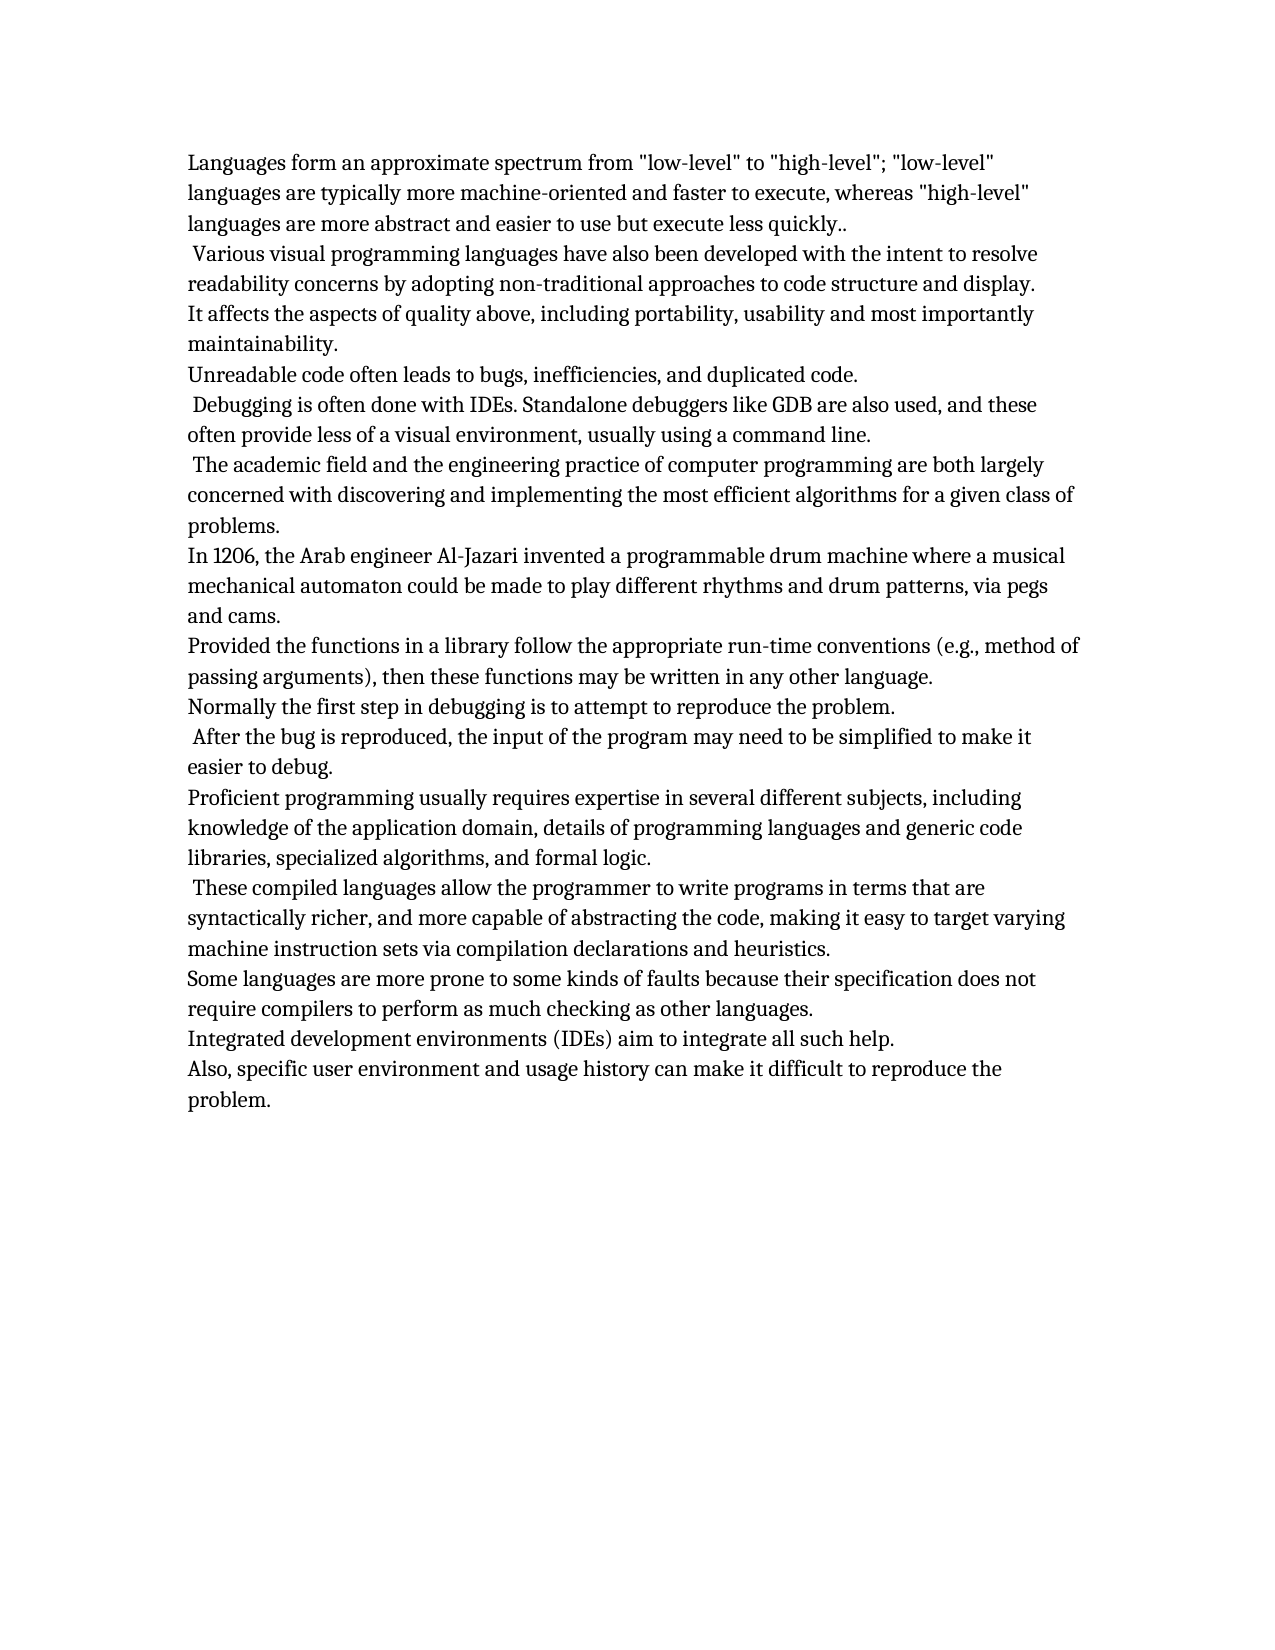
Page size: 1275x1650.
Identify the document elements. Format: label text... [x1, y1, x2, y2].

text Languages form an approximate spectrum from "low-level" to "high-level"; "low-level" languages are typically more machine-oriented and faster to execute, whereas "high-level" languages are more abstract and easier to use but execute less quickly.. Various visual programming languages have also been developed with the intent to resolve readability concerns by adopting non-traditional approaches to code structure and display. It affects the aspects of quality above, including portability, usability and most importantly maintainability. Unreadable code often leads to bugs, inefficiencies, and duplicated code. Debugging is often done with IDEs. Standalone debuggers like GDB are also used, and these often provide less of a visual environment, usually using a command line. The academic field and the engineering practice of computer programming are both largely concerned with discovering and implementing the most efficient algorithms for a given class of problems. In 1206, the Arab engineer Al-Jazari invented a programmable drum machine where a musical mechanical automaton could be made to play different rhythms and drum patterns, via pegs and cams. Provided the functions in a library follow the appropriate run-time conventions (e.g., method of passing arguments), then these functions may be written in any other language. Normally the first step in debugging is to attempt to reproduce the problem. After the bug is reproduced, the input of the program may need to be simplified to make it easier to debug. Proficient programming usually requires expertise in several different subjects, including knowledge of the application domain, details of programming languages and generic code libraries, specialized algorithms, and formal logic. These compiled languages allow the programmer to write programs in terms that are syntactically richer, and more capable of abstracting the code, making it easy to target varying machine instruction sets via compilation declarations and heuristics. Some languages are more prone to some kinds of faults because their specification does not require compilers to perform as much checking as other languages. Integrated development environments (IDEs) aim to integrate all such help. Also, specific user environment and usage history can make it difficult to reproduce the problem. [187, 150, 1087, 1113]
